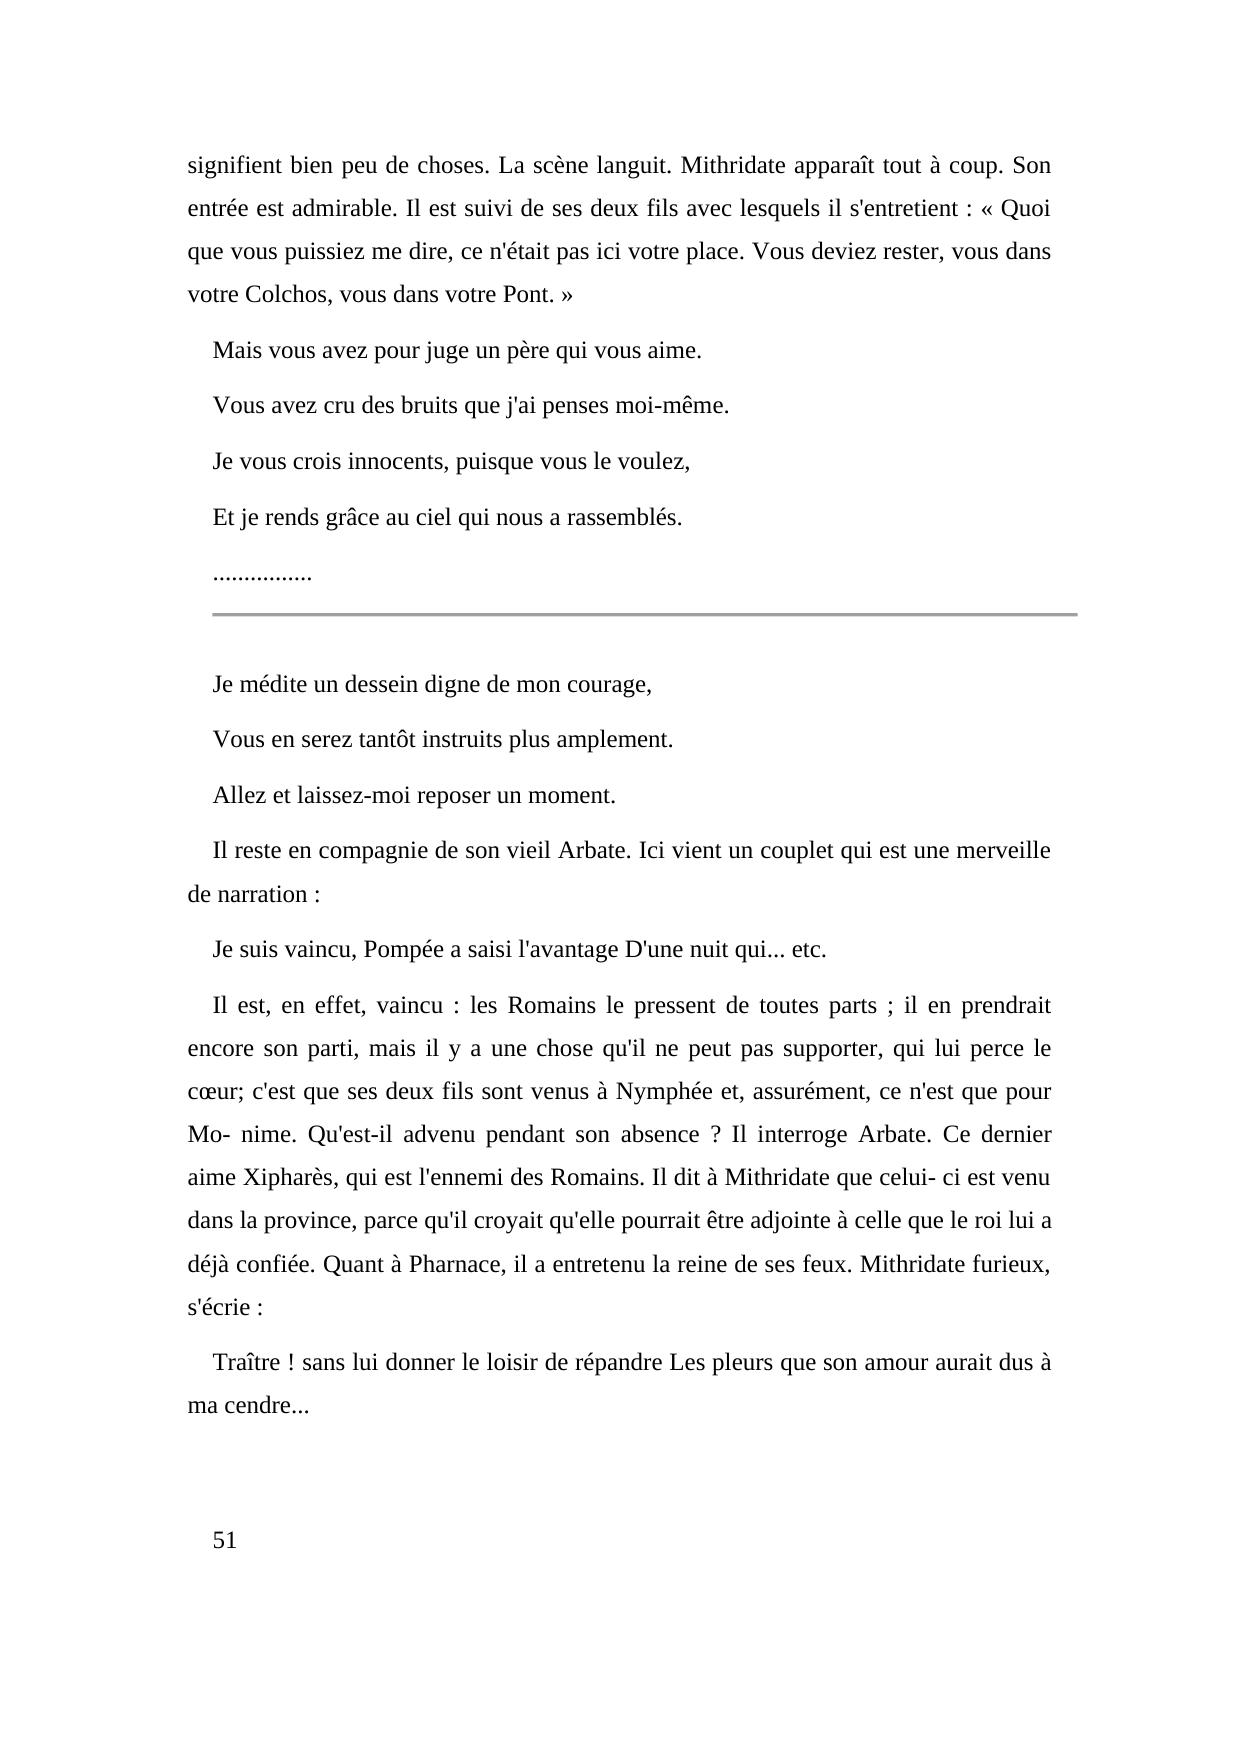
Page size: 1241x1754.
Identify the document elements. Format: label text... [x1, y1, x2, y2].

text Traître ! sans lui donner le loisir de répandre Les pleurs que son amour aurait dus à ma cendre... [187, 1347, 1053, 1419]
text Et je rends grâce au ciel qui nous a rassemblés. [187, 502, 1053, 531]
text Il est, en effet, vaincu : les Romains le pressent de toutes parts ; il en prendrait encore son parti, mais il y a une chose qu'il ne peut pas supporter, qui lui perce le cœur; c'est que ses deux fils sont venus à Nymphée et, assurément, ce n'est que pour Mo- nime. Qu'est-il advenu pendant son absence ? Il interroge Arbate. Ce dernier aime Xipharès, qui est l'ennemi des Romains. Il dit à Mithridate que celui- ci est venu dans la province, parce qu'il croyait qu'elle pourrait être adjointe à celle que le roi lui a déjà confiée. Quant à Pharnace, il a entretenu la reine de ses feux. Mithridate furieux, s'écrie : [187, 990, 1053, 1321]
text Il reste en compagnie de son vieil Arbate. Ici vient un couplet qui est une merveille de narration : [187, 836, 1053, 907]
text Je médite un dessein digne de mon courage, [187, 669, 1053, 697]
text Je suis vaincu, Pompée a saisi l'avantage D'une nuit qui... etc. [187, 934, 1053, 963]
text ................ [187, 557, 1053, 586]
text Vous en serez tantôt instruits plus amplement. [187, 724, 1053, 753]
text Mais vous avez pour juge un père qui vous aime. [187, 335, 1053, 364]
text Je vous crois innocents, puisque vous le voulez, [187, 446, 1053, 475]
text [187, 150, 1053, 308]
text Allez et laissez-moi reposer un moment. [187, 780, 1053, 809]
text Vous avez cru des bruits que j'ai penses moi-même. [187, 391, 1053, 419]
